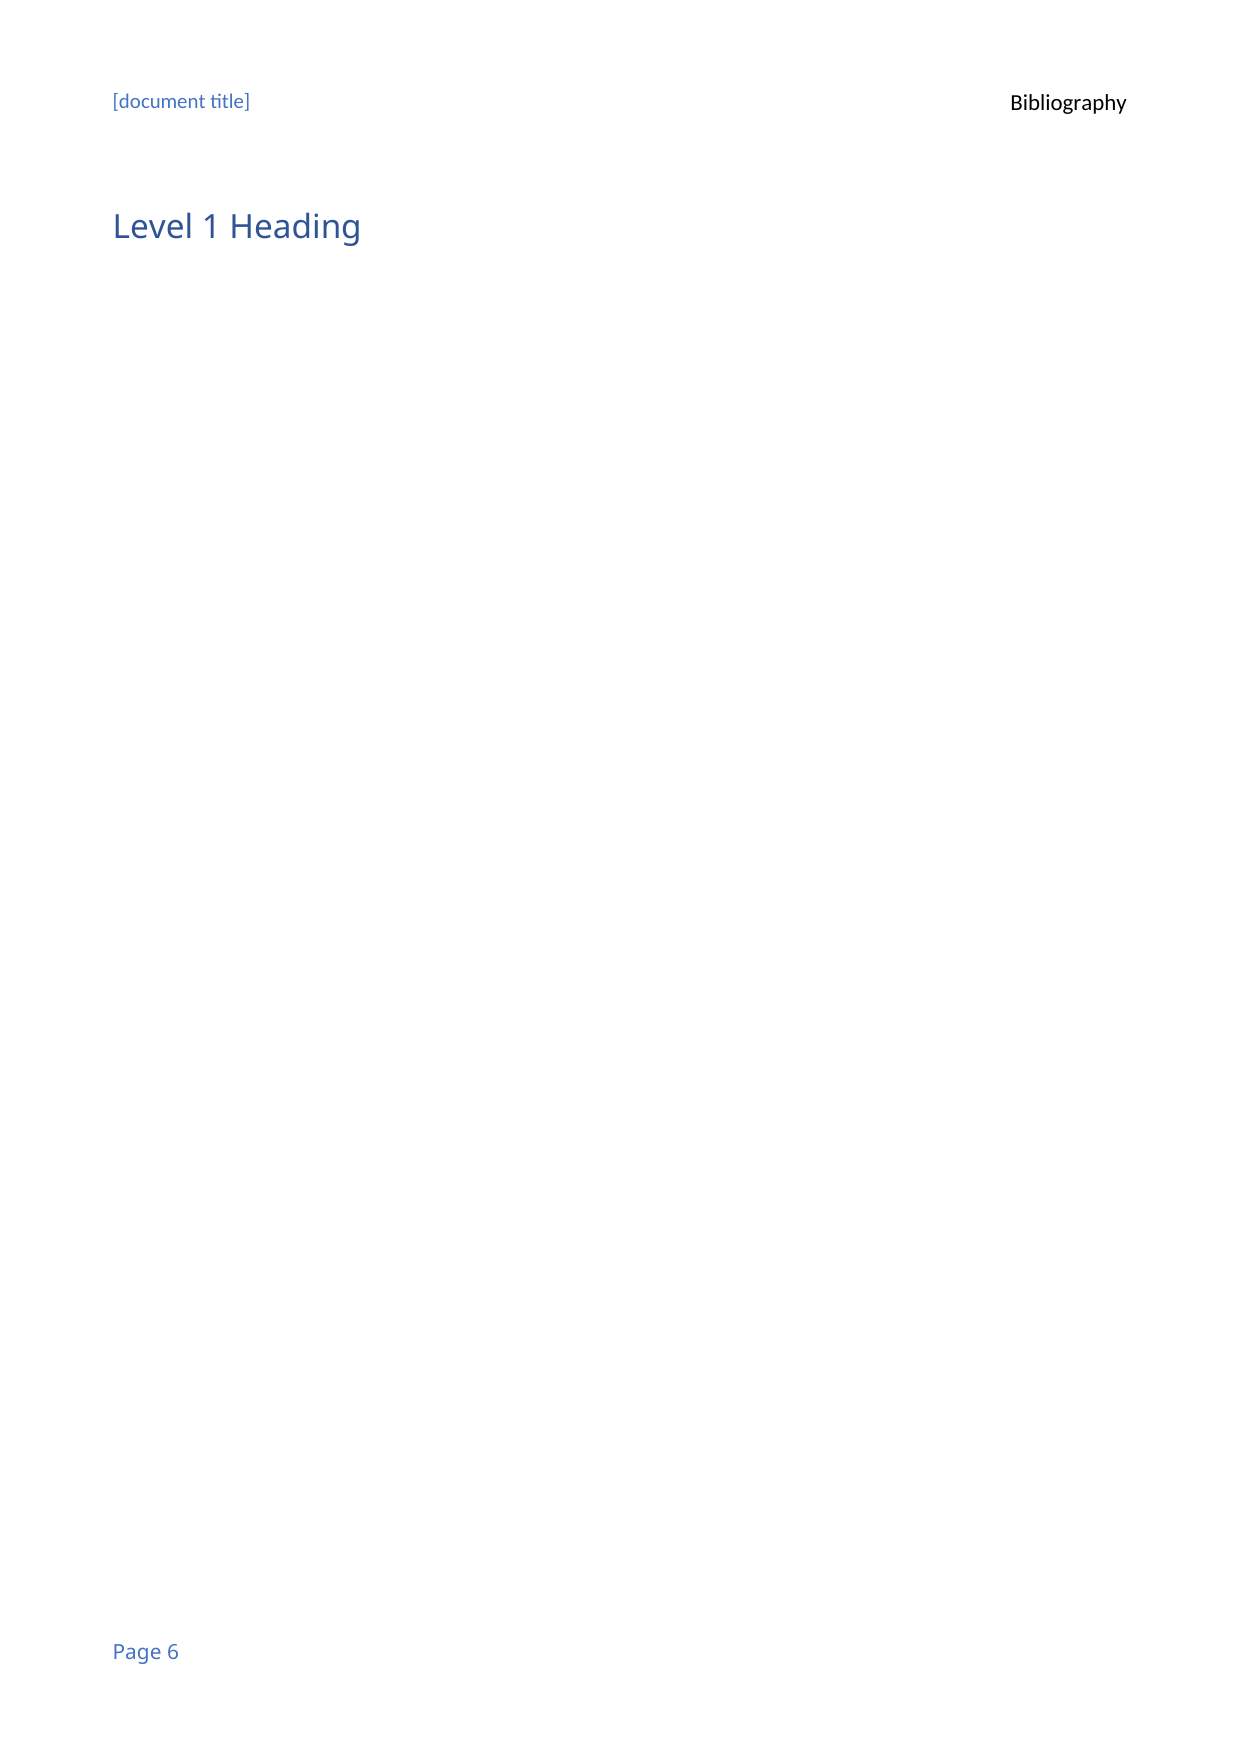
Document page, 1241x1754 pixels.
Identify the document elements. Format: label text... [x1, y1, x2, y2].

subtitle Level 1 Heading [112, 203, 1128, 248]
